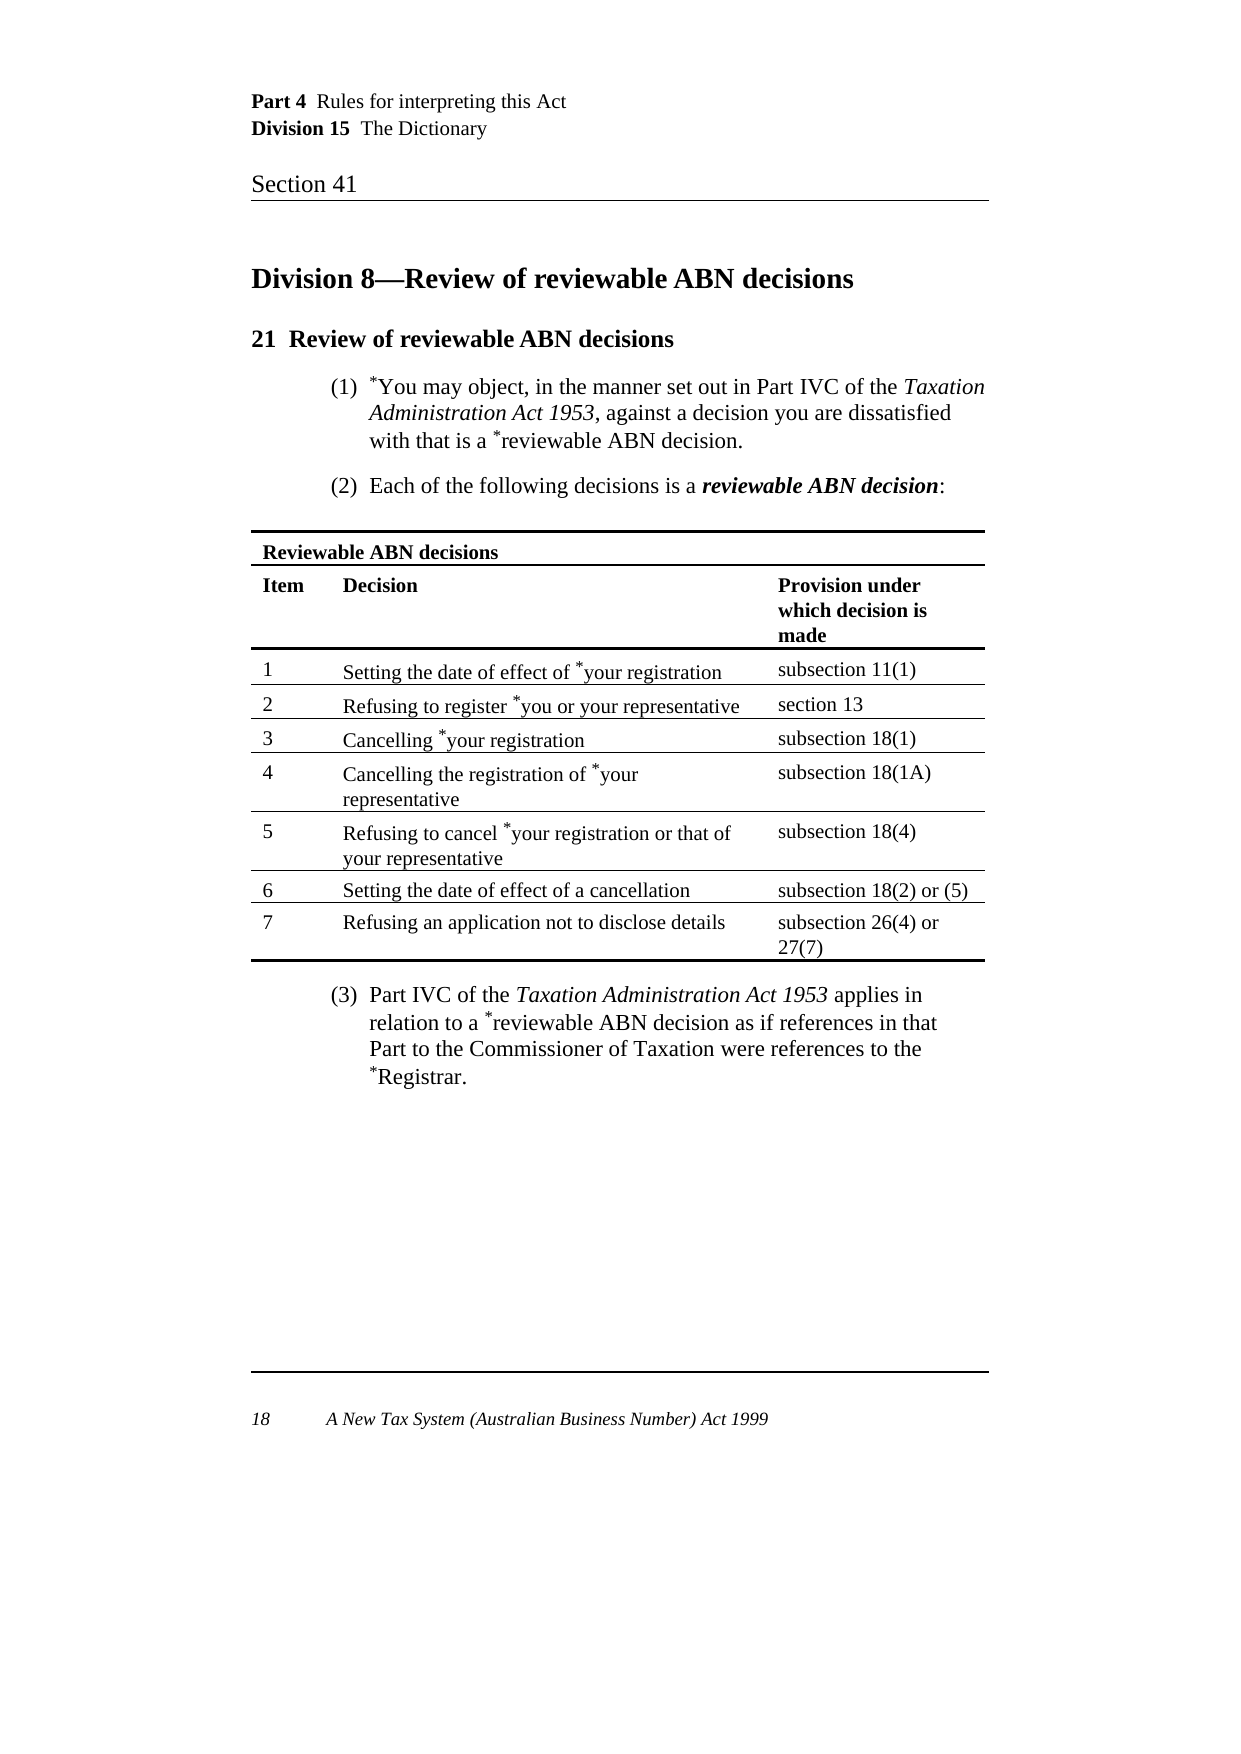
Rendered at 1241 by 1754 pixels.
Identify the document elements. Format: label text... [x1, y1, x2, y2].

table_cell section 13 [767, 685, 984, 718]
table_cell 1 [251, 650, 331, 684]
table_cell Provision under which decision is made [767, 566, 984, 647]
text Division 8—Review of reviewable ABN decisions [251, 261, 989, 295]
table_cell 6 [251, 871, 331, 902]
table_cell subsection 11(1) [767, 650, 984, 684]
table_cell Cancelling the registration of *your representative [331, 753, 767, 811]
table_cell Decision [331, 566, 767, 647]
text (3) Part IVC of the Taxation Administration Act 1953 applies in relation to a *reviewable ABN decision as if references in that Part to the Commissioner of Taxation were references to the *Registrar. [251, 981, 989, 1089]
table_cell subsection 18(2) or (5) [767, 871, 984, 902]
table_cell 7 [251, 903, 331, 959]
table_cell Refusing to cancel *your registration or that of your representative [331, 812, 767, 870]
table_cell Item [251, 566, 331, 647]
text 21 Review of reviewable ABN decisions [251, 324, 989, 353]
table_cell 2 [251, 685, 331, 718]
table_header Reviewable ABN decisions [251, 533, 984, 564]
table_cell Cancelling *your registration [331, 719, 767, 752]
text (2) Each of the following decisions is a reviewable ABN decision: [251, 472, 989, 498]
table_cell Refusing to register *you or your representative [331, 685, 767, 718]
table_cell Refusing an application not to disclose details [331, 903, 767, 959]
table_cell subsection 18(1A) [767, 753, 984, 811]
table_cell subsection 26(4) or 27(7) [767, 903, 984, 959]
table_cell Setting the date of effect of a cancellation [331, 871, 767, 902]
table_cell 5 [251, 812, 331, 870]
table_cell 3 [251, 719, 331, 752]
table_cell subsection 18(4) [767, 812, 984, 870]
table_cell subsection 18(1) [767, 719, 984, 752]
text (1) *You may object, in the manner set out in Part IVC of the Taxation Administration Act 1953, against a decision you are dissatisfied with that is a *reviewable ABN decision. [251, 371, 989, 453]
table_cell 4 [251, 753, 331, 811]
table_cell Setting the date of effect of *your registration [331, 650, 767, 684]
